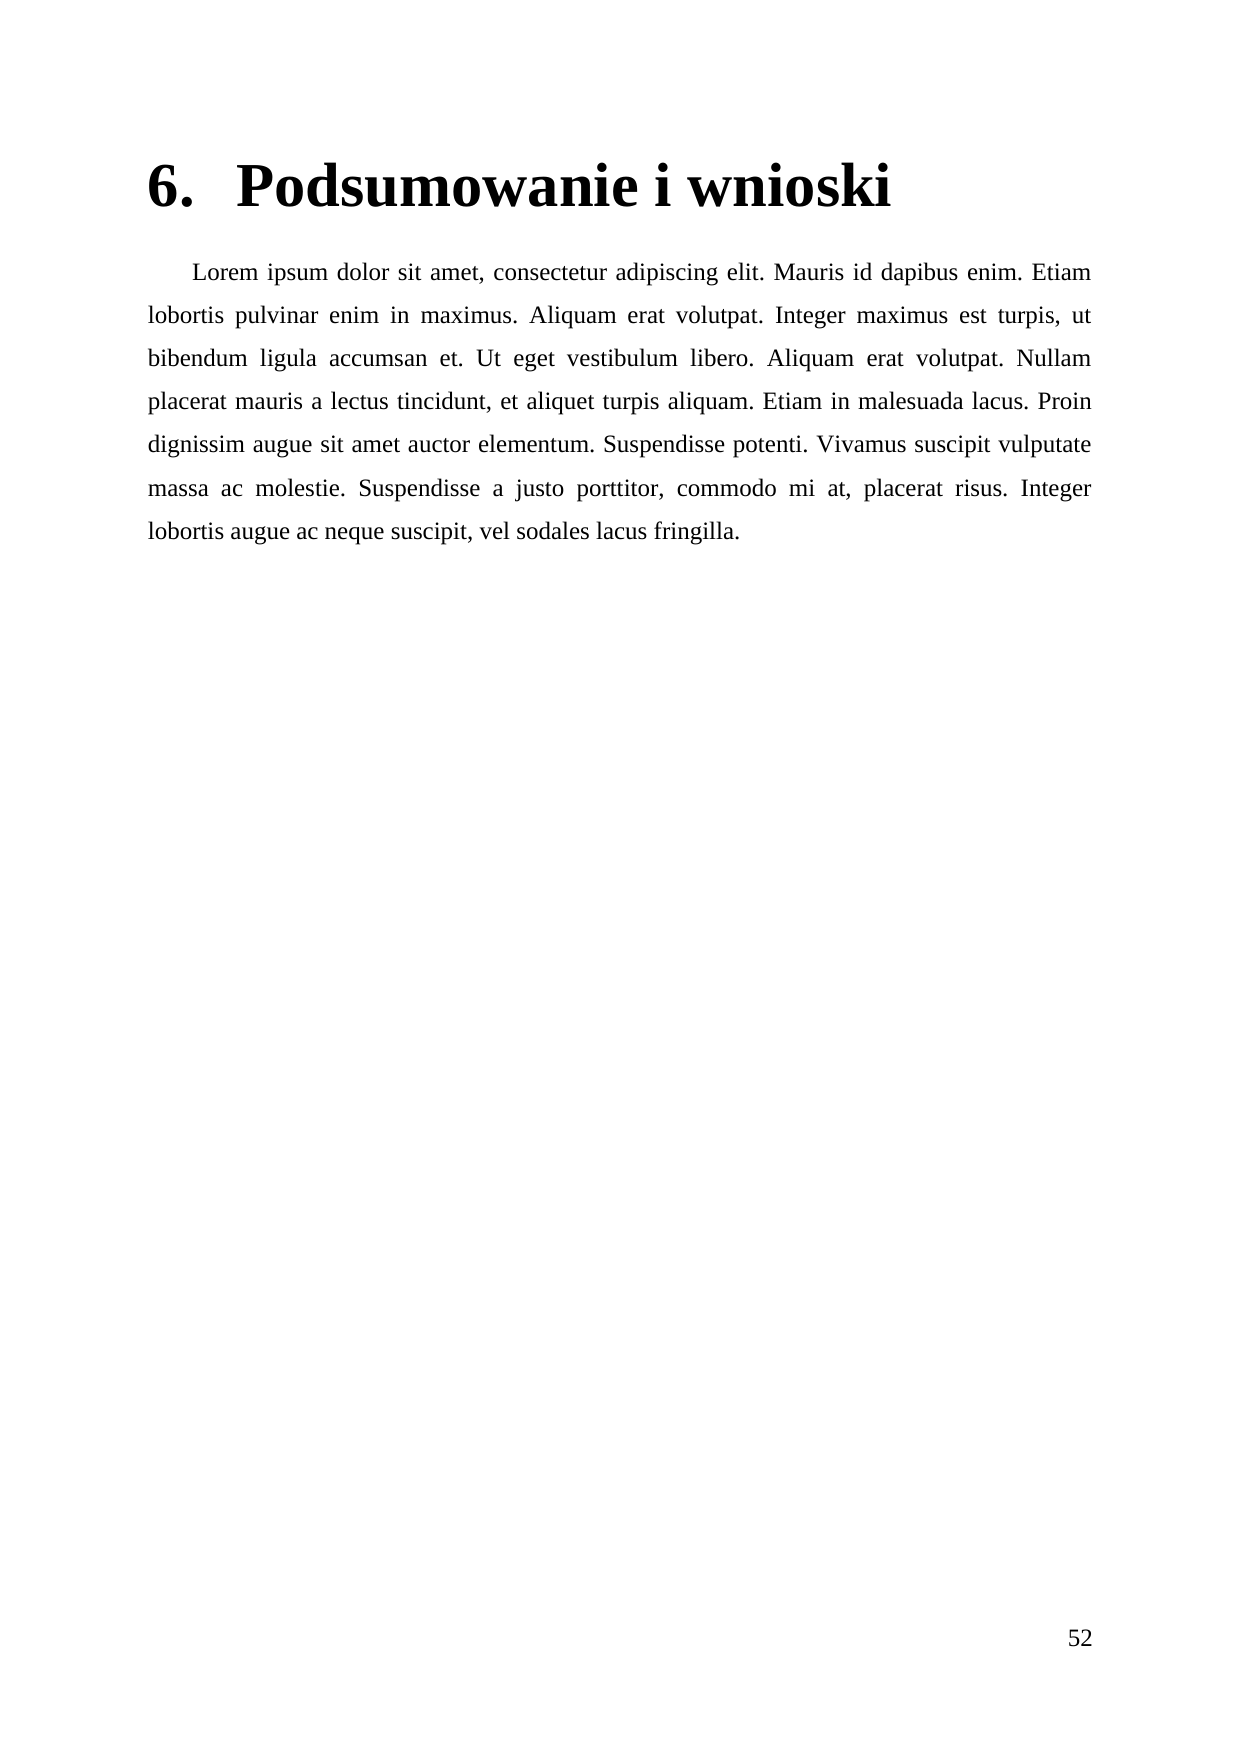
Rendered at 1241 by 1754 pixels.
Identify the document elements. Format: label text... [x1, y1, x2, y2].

text Podsumowanie i wnioski [148, 148, 1093, 219]
text Lorem ipsum dolor sit amet, consectetur adipiscing elit. Mauris id dapibus enim. Etiam lobortis pulvinar enim in maximus. Aliquam erat volutpat. Integer maximus est turpis, ut bibendum ligula accumsan et. Ut eget vestibulum libero. Aliquam erat volutpat. Nullam placerat mauris a lectus tincidunt, et aliquet turpis aliquam. Etiam in malesuada lacus. Proin dignissim augue sit amet auctor elementum. Suspendisse potenti. Vivamus suscipit vulputate massa ac molestie. Suspendisse a justo porttitor, commodo mi at, placerat risus. Integer lobortis augue ac neque suscipit, vel sodales lacus fringilla. [148, 257, 1093, 544]
